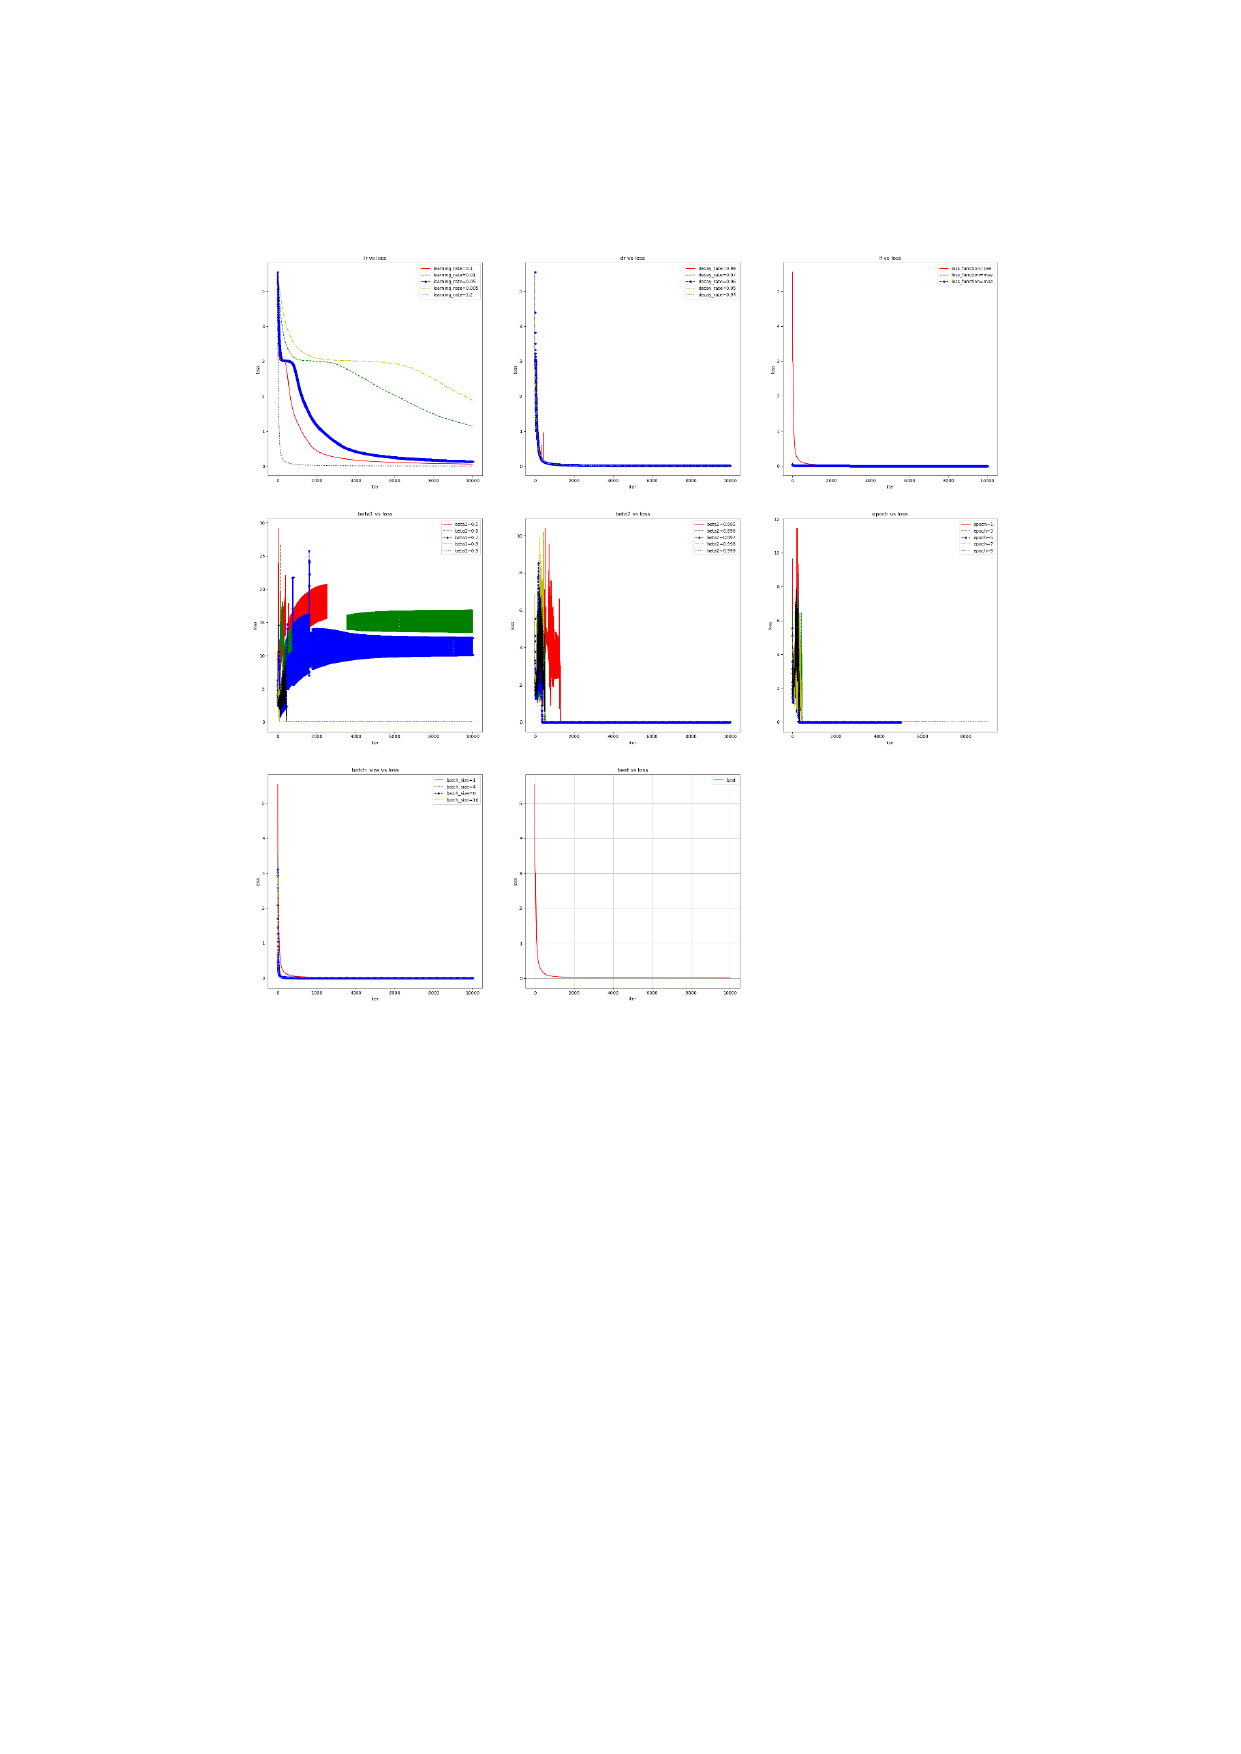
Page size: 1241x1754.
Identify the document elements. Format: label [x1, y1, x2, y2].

picture [150, 150, 1091, 1091]
